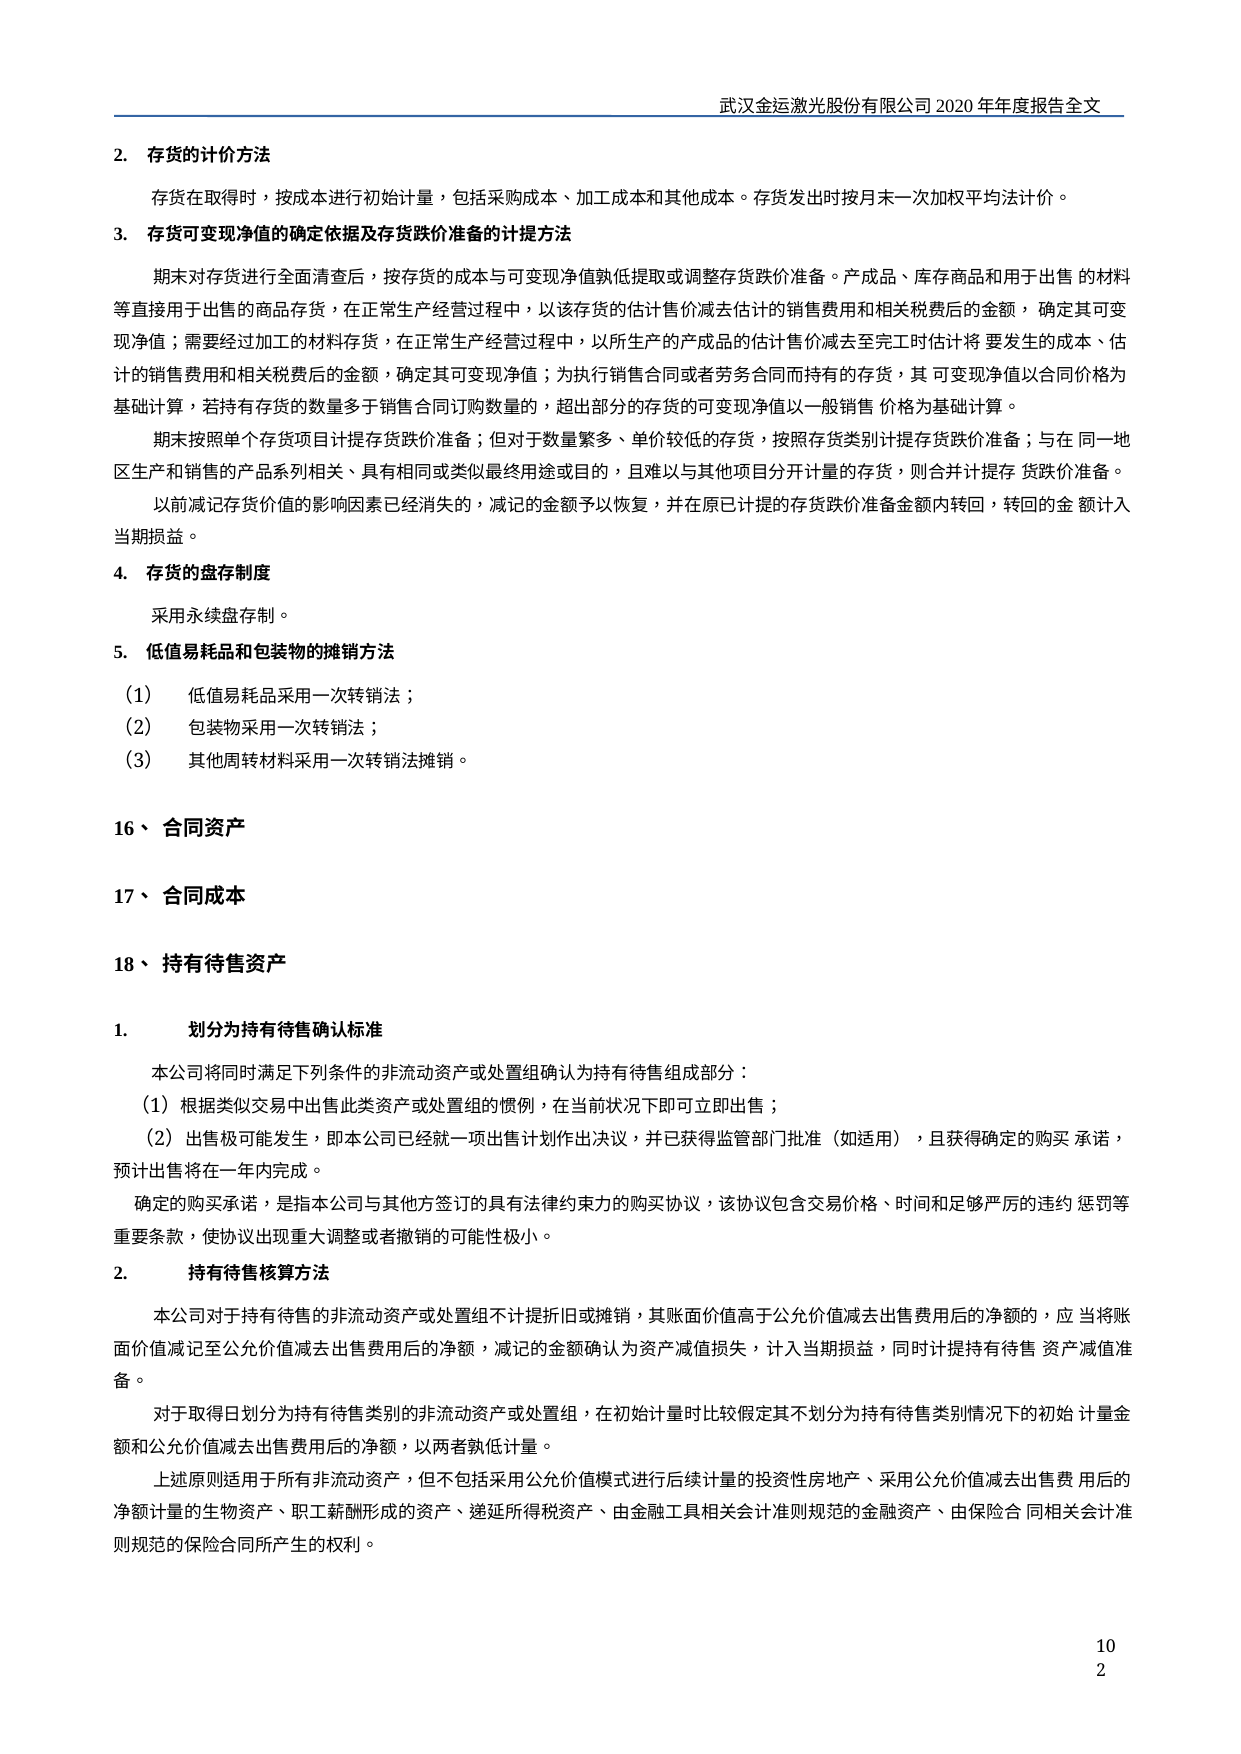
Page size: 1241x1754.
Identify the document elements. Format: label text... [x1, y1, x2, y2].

list 划分为持有待售确认标准 [113, 1017, 1133, 1041]
text 18、 持有待售资产 [113, 949, 1133, 978]
text 存货在取得时，按成本进行初始计量，包括采购成本、加工成本和其他成本。存货发出时按月末一次加权平均法计价。 [113, 178, 1133, 211]
text 确定的购买承诺，是指本公司与其他方签订的具有法律约束力的购买协议，该协议包含交易价格、时间和足够严厉的违约 惩罚等重要条款，使协议出现重大调整或者撤销的可能性极小。 [113, 1184, 1133, 1250]
text （1）根据类似交易中出售此类资产或处置组的惯例，在当前状况下即可立即出售； [113, 1086, 1133, 1119]
text 期末对存货进行全面清查后，按存货的成本与可变现净值孰低提取或调整存货跌价准备。产成品、库存商品和用于出售 的材料等直接用于出售的商品存货，在正常生产经营过程中，以该存货的估计售价减去估计的销售费用和相关税费后的金额， 确定其可变现净值；需要经过加工的材料存货，在正常生产经营过程中，以所生产的产成品的估计售价减去至完工时估计将 要发生的成本、估计的销售费用和相关税费后的金额，确定其可变现净值；为执行销售合同或者劳务合同而持有的存货，其 可变现净值以合同价格为基础计算，若持有存货的数量多于销售合同订购数量的，超出部分的存货的可变现净值以一般销售 价格为基础计算。 [113, 258, 1133, 420]
text 对于取得日划分为持有待售类别的非流动资产或处置组，在初始计量时比较假定其不划分为持有待售类别情况下的初始 计量金额和公允价值减去出售费用后的净额，以两者孰低计量。 [113, 1394, 1133, 1460]
list 存货可变现净值的确定依据及存货跌价准备的计提方法 [113, 221, 1133, 246]
text 本公司对于持有待售的非流动资产或处置组不计提折旧或摊销，其账面价值高于公允价值减去出售费用后的净额的，应 当将账面价值减记至公允价值减去出售费用后的净额，减记的金额确认为资产减值损失，计入当期损益，同时计提持有待售 资产减值准备。 [113, 1296, 1133, 1394]
text （1） 低值易耗品采用一次转销法； [113, 676, 1133, 708]
text 上述原则适用于所有非流动资产，但不包括采用公允价值模式进行后续计量的投资性房地产、采用公允价值减去出售费 用后的净额计量的生物资产、职工薪酬形成的资产、递延所得税资产、由金融工具相关会计准则规范的金融资产、由保险合 同相关会计准则规范的保险合同所产生的权利。 [113, 1460, 1133, 1558]
text 采用永续盘存制。 [113, 597, 1133, 629]
list 持有待售核算方法 [113, 1260, 1133, 1284]
text 16、 合同资产 [113, 813, 1133, 842]
text （3） 其他周转材料采用一次转销法摊销。 [113, 741, 1133, 773]
text （2） 包装物采用一次转销法； [113, 708, 1133, 741]
list 存货的盘存制度 [113, 561, 1133, 585]
list 存货的计价方法 [113, 142, 1133, 166]
text 期末按照单个存货项目计提存货跌价准备；但对于数量繁多、单价较低的存货，按照存货类别计提存货跌价准备；与在 同一地区生产和销售的产品系列相关、具有相同或类似最终用途或目的，且难以与其他项目分开计量的存货，则合并计提存 货跌价准备。 [113, 420, 1133, 485]
text 17、 合同成本 [113, 881, 1133, 909]
text （2）出售极可能发生，即本公司已经就一项出售计划作出决议，并已获得监管部门批准（如适用），且获得确定的购买 承诺，预计出售将在一年内完成。 [113, 1119, 1133, 1184]
list 低值易耗品和包装物的摊销方法 [113, 640, 1133, 664]
text 本公司将同时满足下列条件的非流动资产或处置组确认为持有待售组成部分： [113, 1053, 1133, 1086]
text 以前减记存货价值的影响因素已经消失的，减记的金额予以恢复，并在原已计提的存货跌价准备金额内转回，转回的金 额计入当期损益。 [113, 485, 1133, 550]
